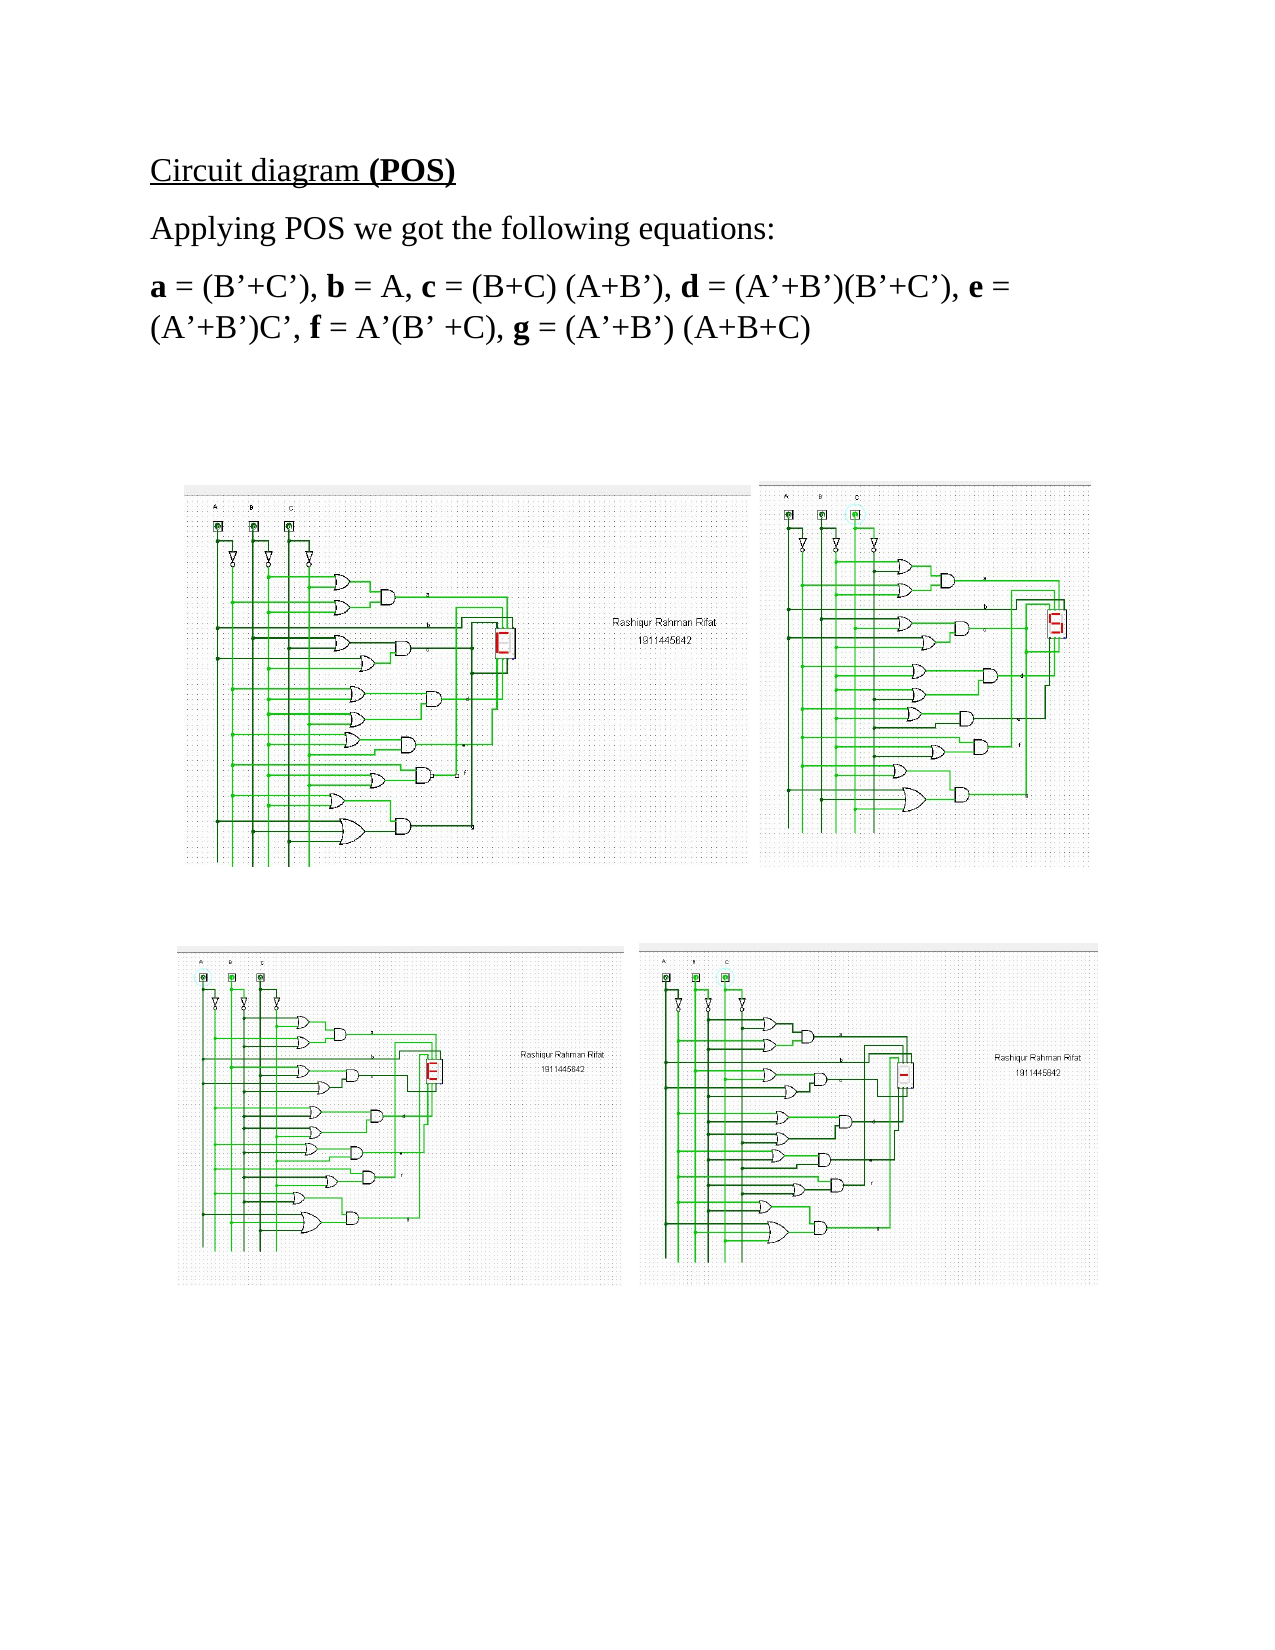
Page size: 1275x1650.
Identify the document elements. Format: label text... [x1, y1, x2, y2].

picture [639, 943, 1098, 1287]
picture [177, 946, 624, 1287]
picture [184, 485, 751, 867]
text a = (B’+C’), b = A, c = (B+C) (A+B’), d = (A’+B’)(B’+C’), e = (A’+B’)C’, f = A’(B’ +C), g = (A’+B’) (A+B+C) [150, 266, 1125, 346]
text Applying POS we got the following equations: [150, 208, 1125, 246]
text Circuit diagram (POS) [150, 150, 1125, 188]
picture [759, 481, 1091, 867]
